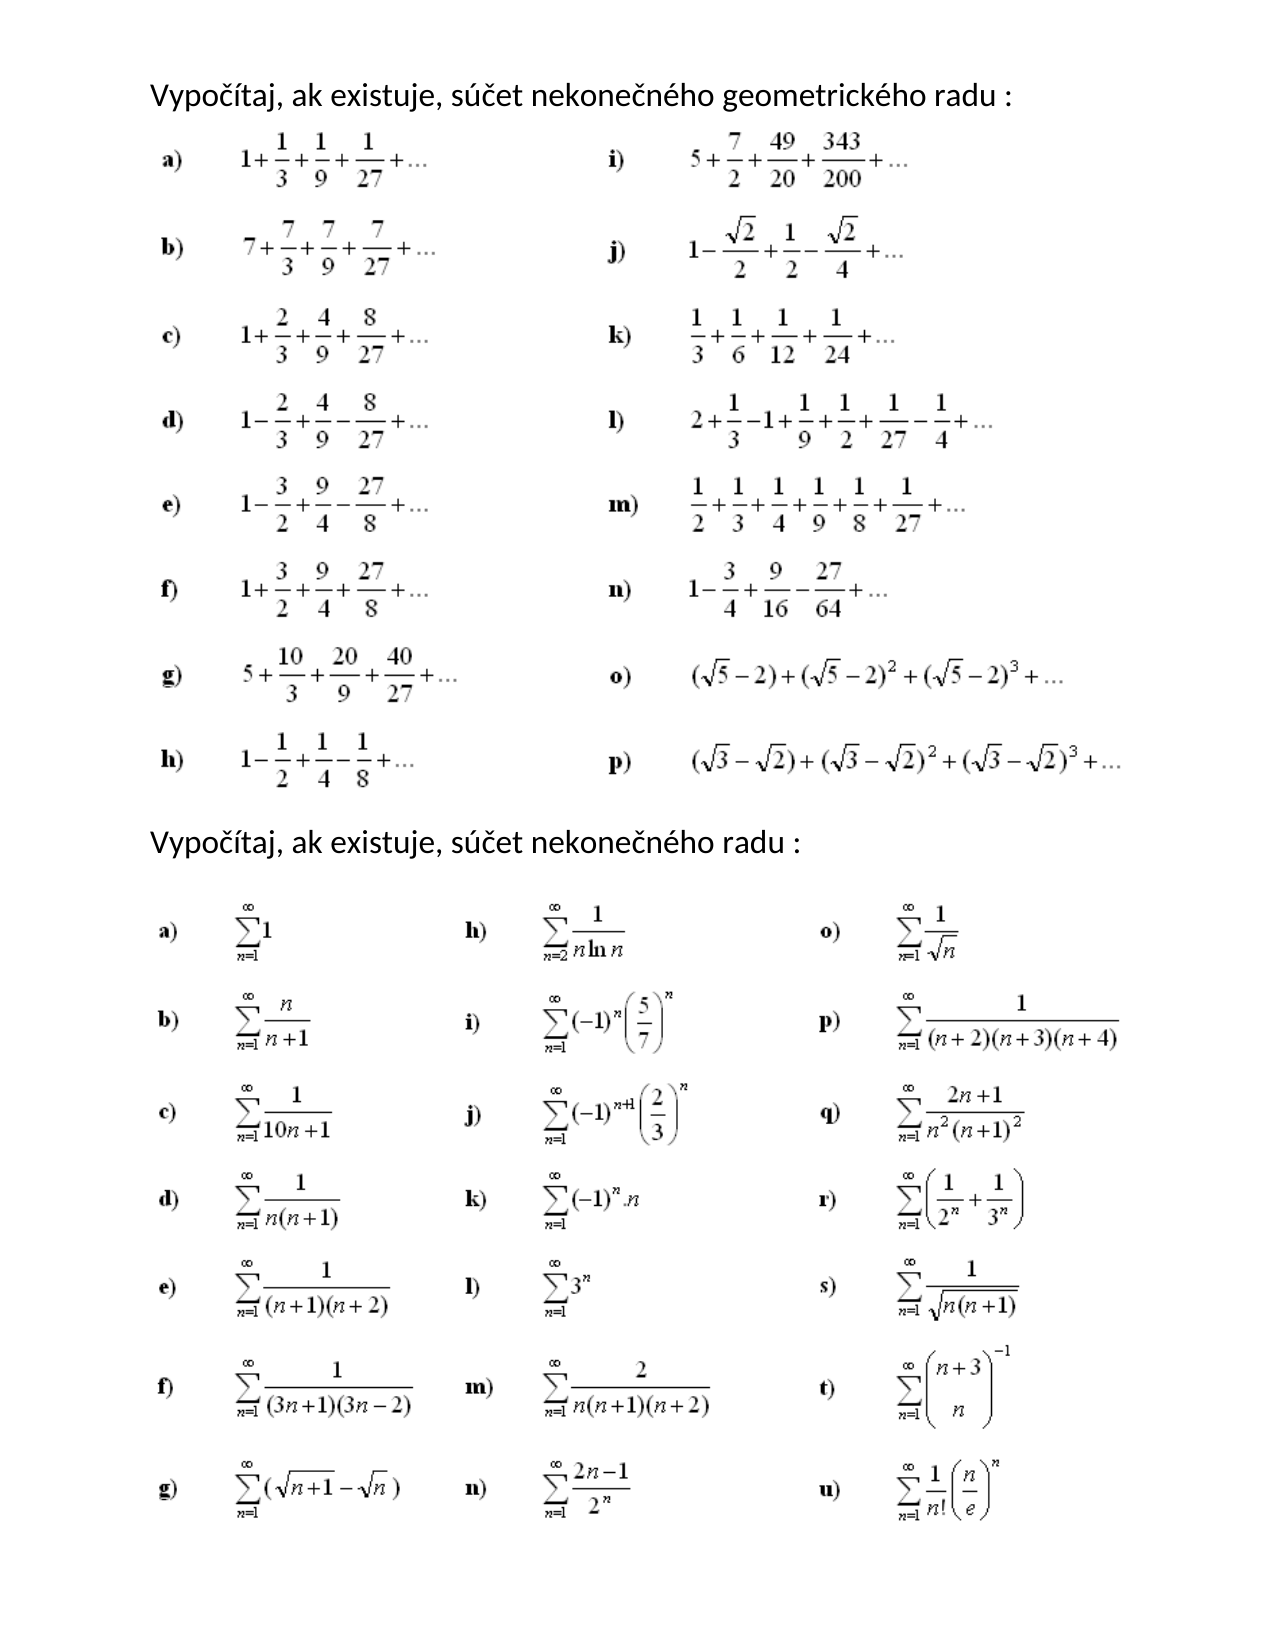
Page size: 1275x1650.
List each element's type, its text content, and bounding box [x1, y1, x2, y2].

text Vypočítaj, ak existuje, súčet nekonečného radu : [150, 821, 1125, 861]
picture [150, 888, 1125, 1530]
text Vypočítaj, ak existuje, súčet nekonečného geometrického radu : [150, 74, 1125, 118]
picture [150, 118, 1125, 796]
